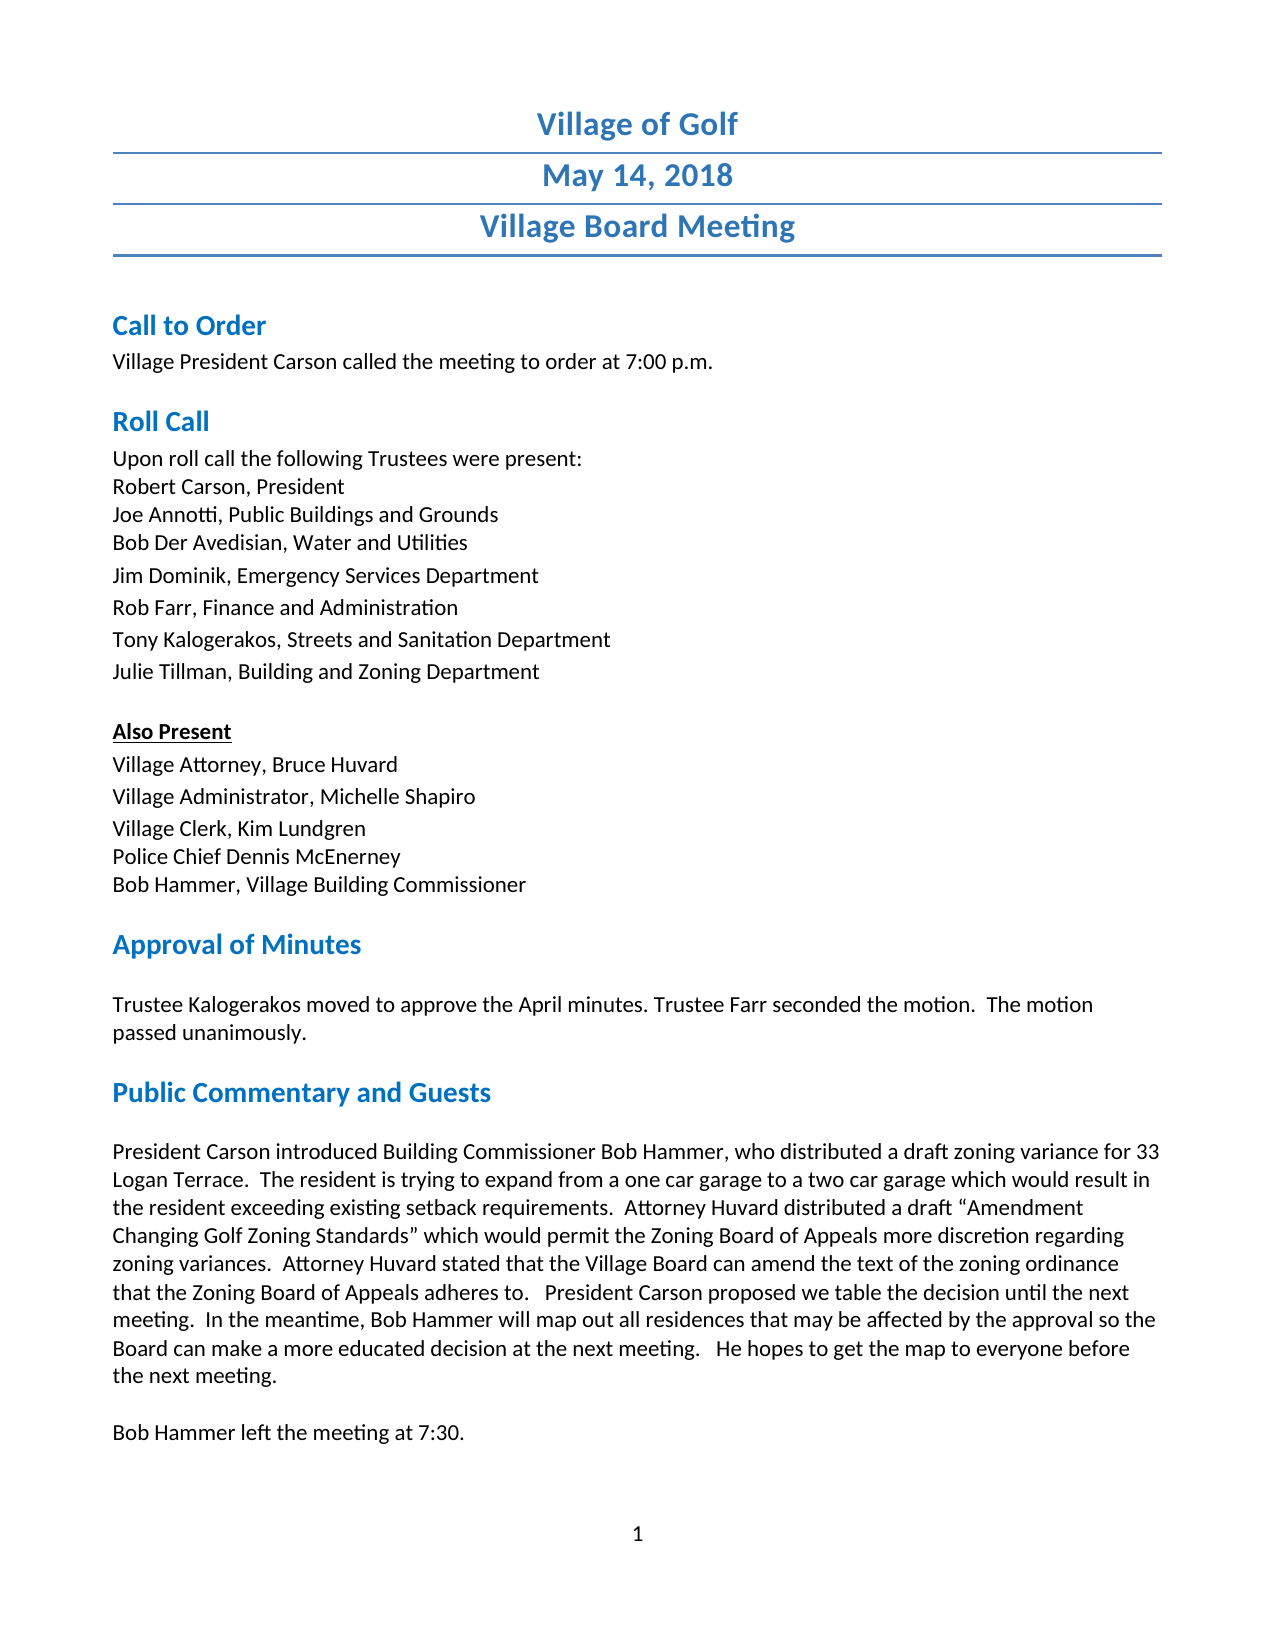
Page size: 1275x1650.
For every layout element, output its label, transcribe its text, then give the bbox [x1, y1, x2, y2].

text Village Clerk, Kim Lundgren [112, 814, 1162, 842]
text Public Commentary and Guests [112, 1074, 1162, 1109]
text Jim Dominik, Emergency Services Department [112, 561, 1162, 589]
text Bob Der Avedisian, Water and Utilities [112, 528, 1162, 557]
text Also Present [112, 717, 1162, 746]
title Village Board Meeting [112, 205, 1162, 257]
text Bob Hammer left the meeting at 7:30. [112, 1418, 1162, 1446]
text Village Administrator, Michelle Shapiro [112, 782, 1162, 810]
text Police Chief Dennis McEnerney [112, 842, 1162, 870]
subtitle Approval of Minutes [112, 926, 1162, 962]
text Upon roll call the following Trustees were present: [112, 444, 1162, 472]
text Rob Farr, Finance and Administration [112, 593, 1162, 621]
title Village of Golf [112, 103, 1162, 154]
text Julie Tillman, Building and Zoning Department [112, 657, 1162, 685]
text President Carson introduced Building Commissioner Bob Hammer, who distributed a draft zoning variance for 33 Logan Terrace. The resident is trying to expand from a one car garage to a two car garage which would result in the resident exceeding existing setback requirements. Attorney Huvard distributed a draft “Amendment Changing Golf Zoning Standards” which would permit the Zoning Board of Appeals more discretion regarding zoning variances. Attorney Huvard stated that the Village Board can amend the text of the zoning ordinance that the Zoning Board of Appeals adheres to. President Carson proposed we table the decision until the next meeting. In the meantime, Bob Hammer will map out all residences that may be affected by the approval so the Board can make a more educated decision at the next meeting. He hopes to get the map to everyone before the next meeting. [112, 1137, 1162, 1390]
text Village Attorney, Bruce Huvard [112, 750, 1162, 778]
text Tony Kalogerakos, Streets and Sanitation Department [112, 625, 1162, 653]
subtitle Roll Call [112, 403, 1162, 439]
text Robert Carson, President [112, 472, 1162, 501]
text Trustee Kalogerakos moved to approve the April minutes. Trustee Farr seconded the motion. The motion passed unanimously. [112, 990, 1162, 1046]
subtitle Call to Order [112, 307, 1162, 342]
text Village President Carson called the meeting to order at 7:00 p.m. [112, 347, 1162, 376]
text Bob Hammer, Village Building Commissioner [112, 870, 1162, 898]
title May 14, 2018 [112, 154, 1162, 205]
text Joe Annotti, Public Buildings and Grounds [112, 501, 1162, 528]
